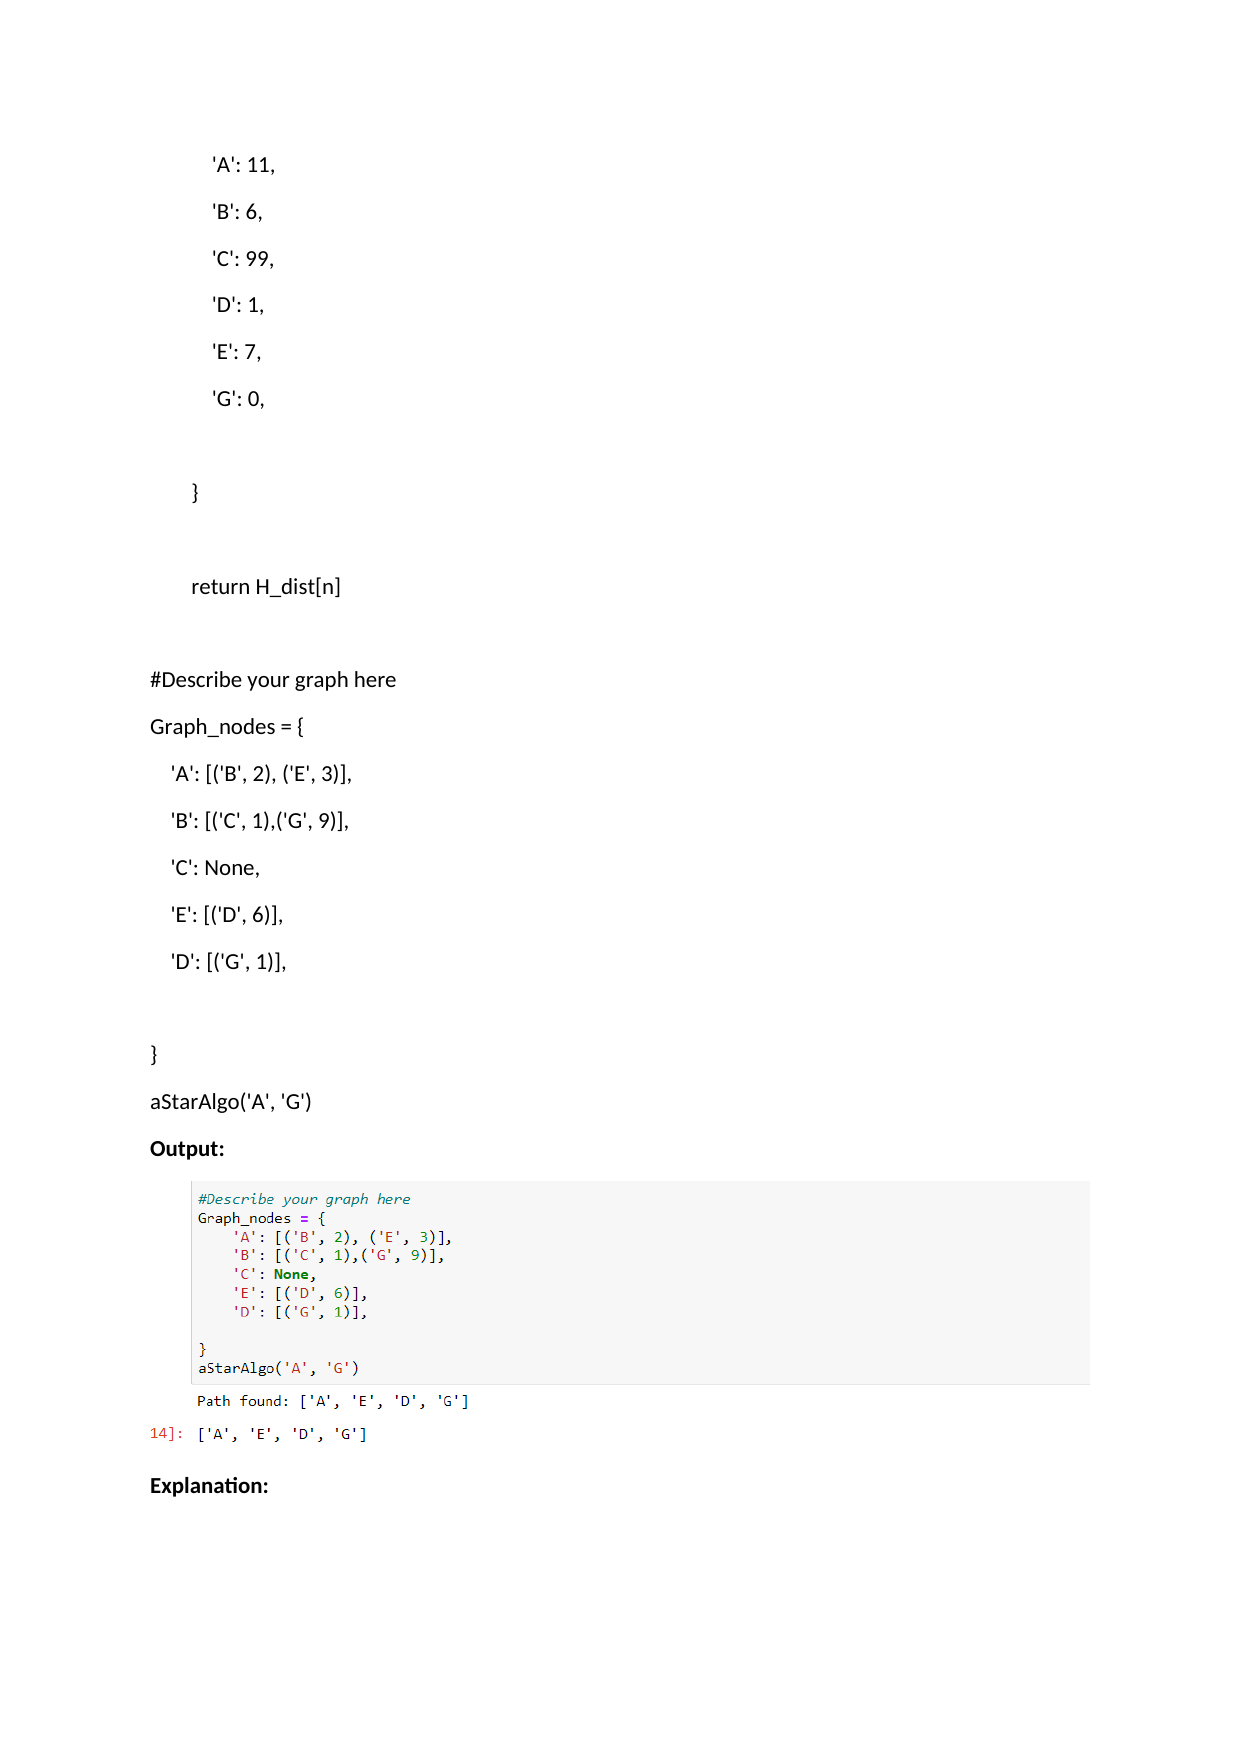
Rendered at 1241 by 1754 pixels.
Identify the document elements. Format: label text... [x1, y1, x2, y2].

text #Describe your graph here [150, 666, 1090, 694]
text 'B': [('C', 1),('G', 9)], [150, 806, 1090, 834]
text return H_dist[n] [150, 572, 1090, 600]
text 'C': 99, [150, 244, 1090, 272]
text } [150, 478, 1090, 506]
text Output: [150, 1134, 1090, 1162]
text 'A': 11, [150, 150, 1090, 178]
text 'A': [('B', 2), ('E', 3)], [150, 759, 1090, 787]
text 'B': 6, [150, 197, 1090, 225]
text Explanation: [150, 1471, 1090, 1499]
text Graph_nodes = { [150, 712, 1090, 741]
text } [150, 1041, 1090, 1069]
text 'D': 1, [150, 291, 1090, 319]
picture [150, 1181, 1091, 1453]
text 'E': [('D', 6)], [150, 900, 1090, 928]
text aStarAlgo('A', 'G') [150, 1087, 1090, 1116]
text 'G': 0, [150, 384, 1090, 412]
text 'D': [('G', 1)], [150, 947, 1090, 975]
text 'E': 7, [150, 337, 1090, 366]
text 'C': None, [150, 853, 1090, 881]
